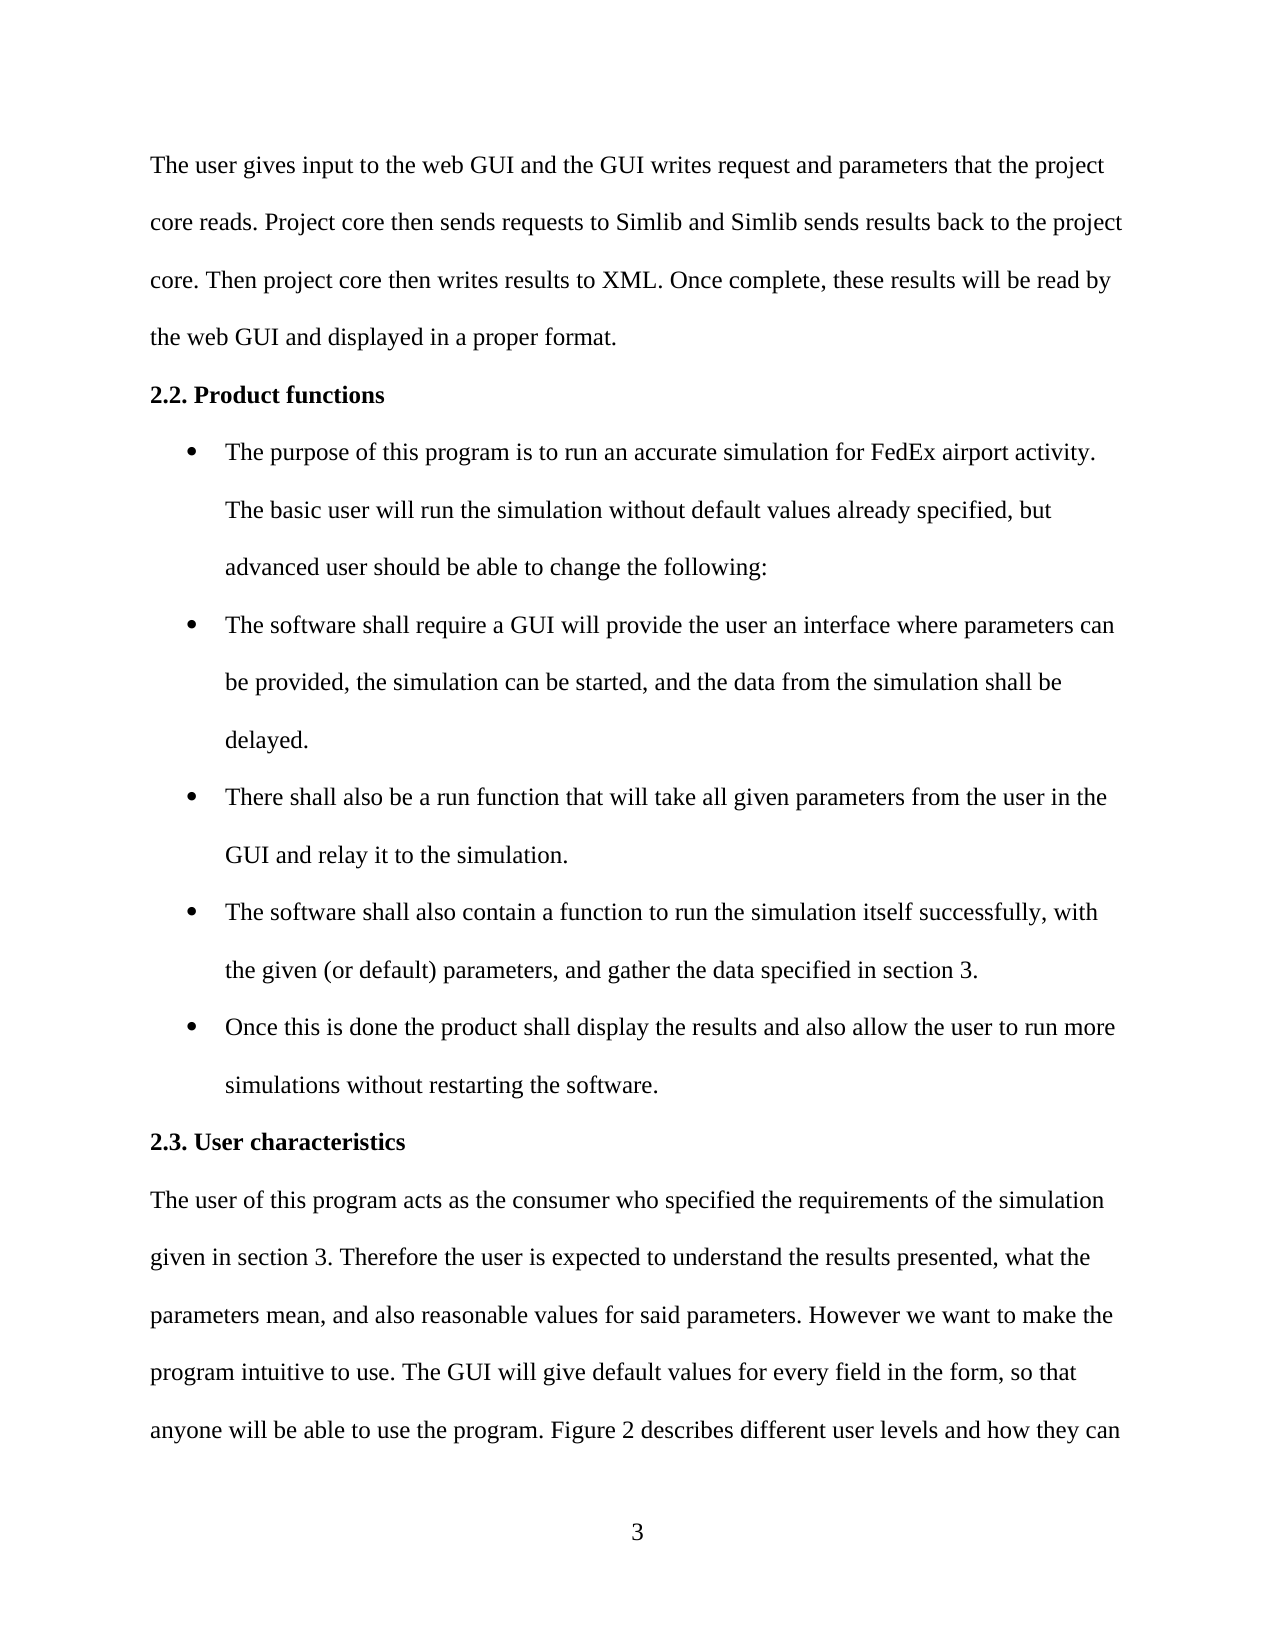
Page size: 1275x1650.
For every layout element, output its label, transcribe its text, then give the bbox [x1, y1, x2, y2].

list There shall also be a run function that will take all given parameters from the user in the GUI and relay it to the simulation. [187, 782, 1125, 869]
text 2.2. Product functions [150, 380, 1125, 409]
text 2.3. User characteristics [150, 1127, 1125, 1156]
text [150, 1185, 1125, 1444]
list Once this is done the product shall display the results and also allow the user to run more simulations without restarting the software. [187, 1012, 1125, 1099]
list The purpose of this program is to run an accurate simulation for FedEx airport activity. The basic user will run the simulation without default values already specified, but advanced user should be able to change the following: [187, 437, 1125, 581]
list The software shall require a GUI will provide the user an interface where parameters can be provided, the simulation can be started, and the data from the simulation shall be delayed. [187, 610, 1125, 754]
text The user gives input to the web GUI and the GUI writes request and parameters that the project core reads. Project core then sends requests to Simlib and Simlib sends results back to the project core. Then project core then writes results to XML. Once complete, these results will be read by the web GUI and displayed in a proper format. [150, 150, 1125, 351]
list The software shall also contain a function to run the simulation itself successfully, with the given (or default) parameters, and gather the data specified in section 3. [187, 897, 1125, 984]
